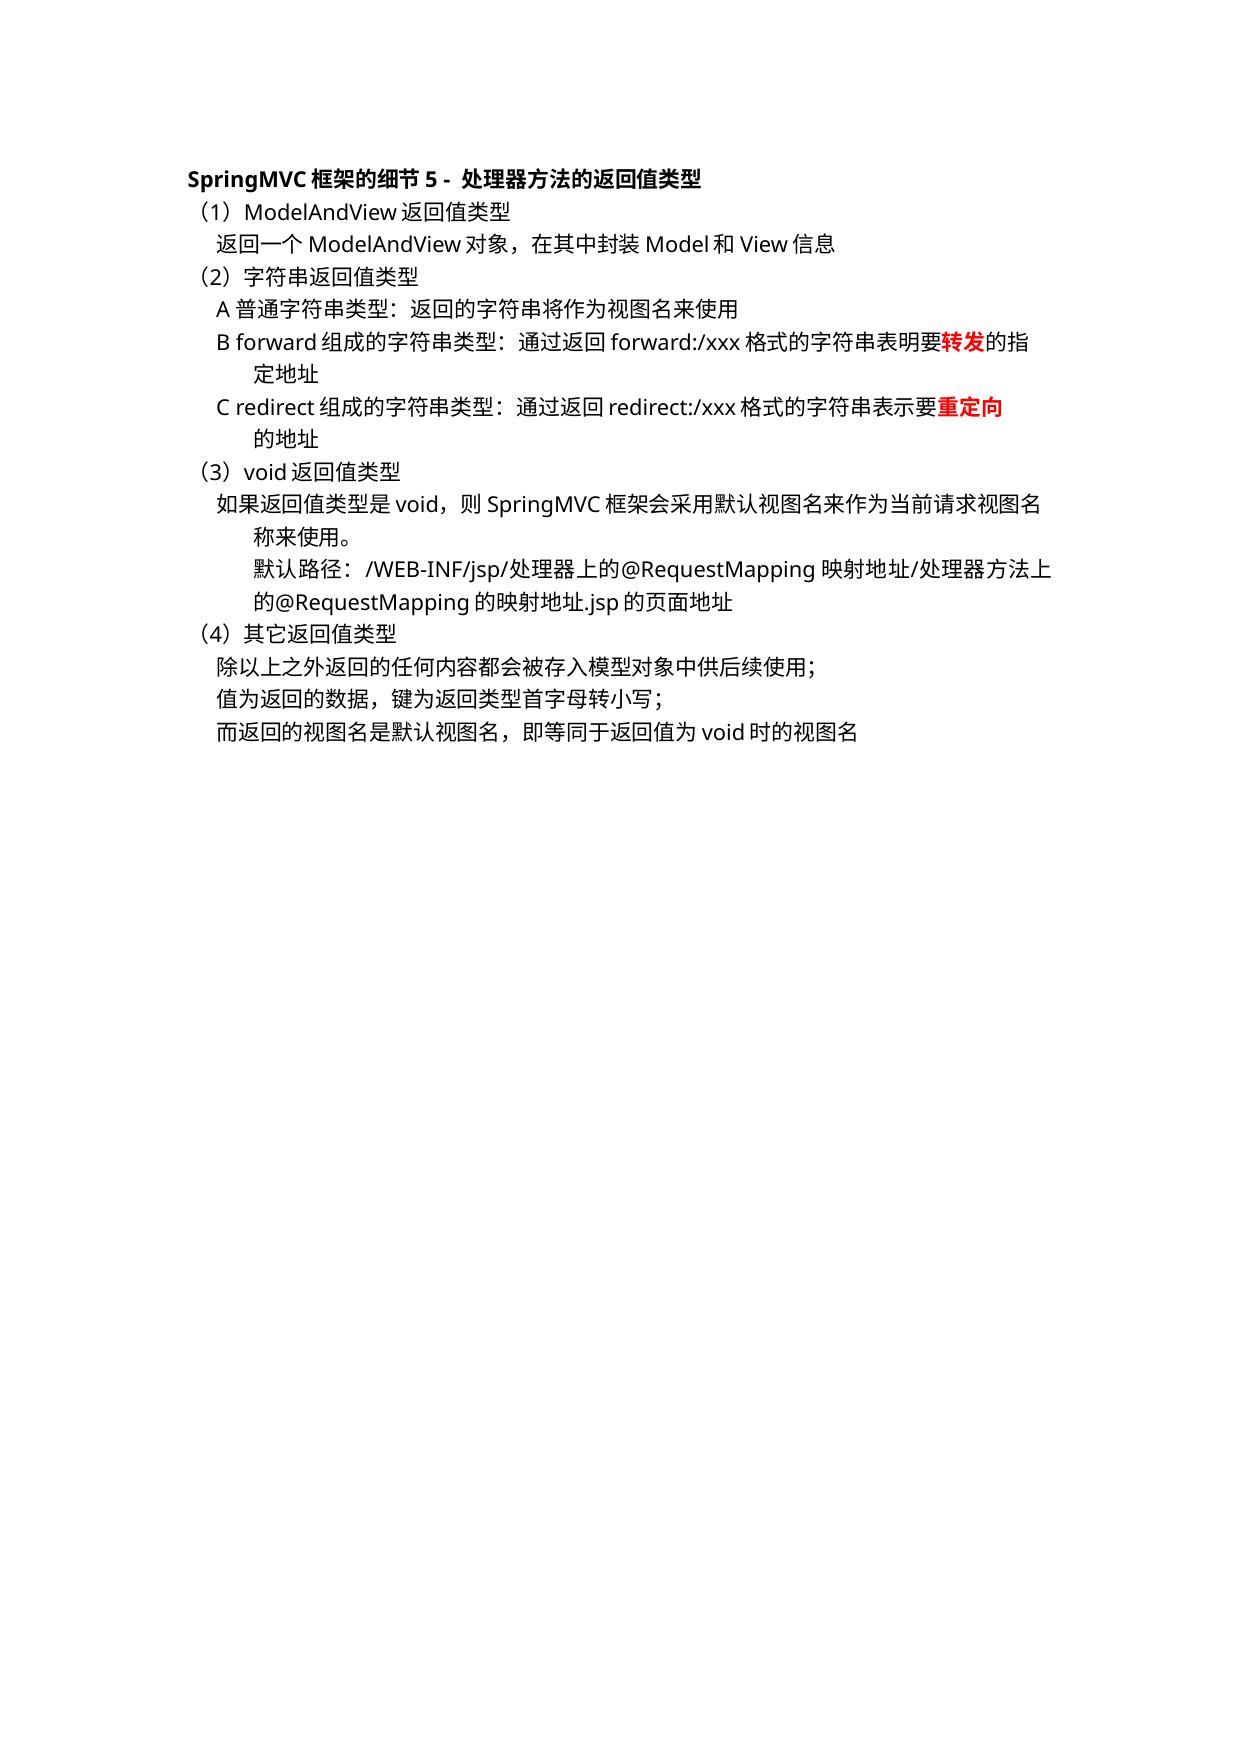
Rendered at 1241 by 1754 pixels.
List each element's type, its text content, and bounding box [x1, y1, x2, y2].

text C redirect组成的字符串类型：通过返回redirect:/xxx格式的字符串表示要重定向 [187, 389, 1053, 422]
text （4）其它返回值类型 [187, 617, 1053, 649]
text 返回一个ModelAndView对象，在其中封装Model和View信息 [187, 227, 1053, 259]
text （2）字符串返回值类型 [187, 259, 1053, 292]
text 如果返回值类型是void，则SpringMVC框架会采用默认视图名来作为当前请求视图名 [187, 487, 1053, 519]
text 默认路径：/WEB-INF/jsp/处理器上的@RequestMapping映射地址/处理器方法上的@RequestMapping的映射地址.jsp的页面地址 [253, 552, 1053, 617]
text B forward组成的字符串类型：通过返回forward:/xxx格式的字符串表明要转发的指 [187, 324, 1053, 357]
text 定地址 [187, 357, 1053, 389]
text A 普通字符串类型：返回的字符串将作为视图名来使用 [187, 292, 1053, 324]
text （1）ModelAndView返回值类型 [187, 194, 1053, 227]
text （3）void返回值类型 [187, 454, 1053, 487]
text 称来使用。 [187, 519, 1053, 552]
text 的地址 [187, 422, 1053, 454]
text 除以上之外返回的任何内容都会被存入模型对象中供后续使用； [187, 649, 1053, 682]
text 而返回的视图名是默认视图名，即等同于返回值为void时的视图名 [187, 714, 1053, 747]
text SpringMVC框架的细节5 - 处理器方法的返回值类型 [187, 162, 1053, 194]
text 值为返回的数据，键为返回类型首字母转小写； [187, 682, 1053, 714]
